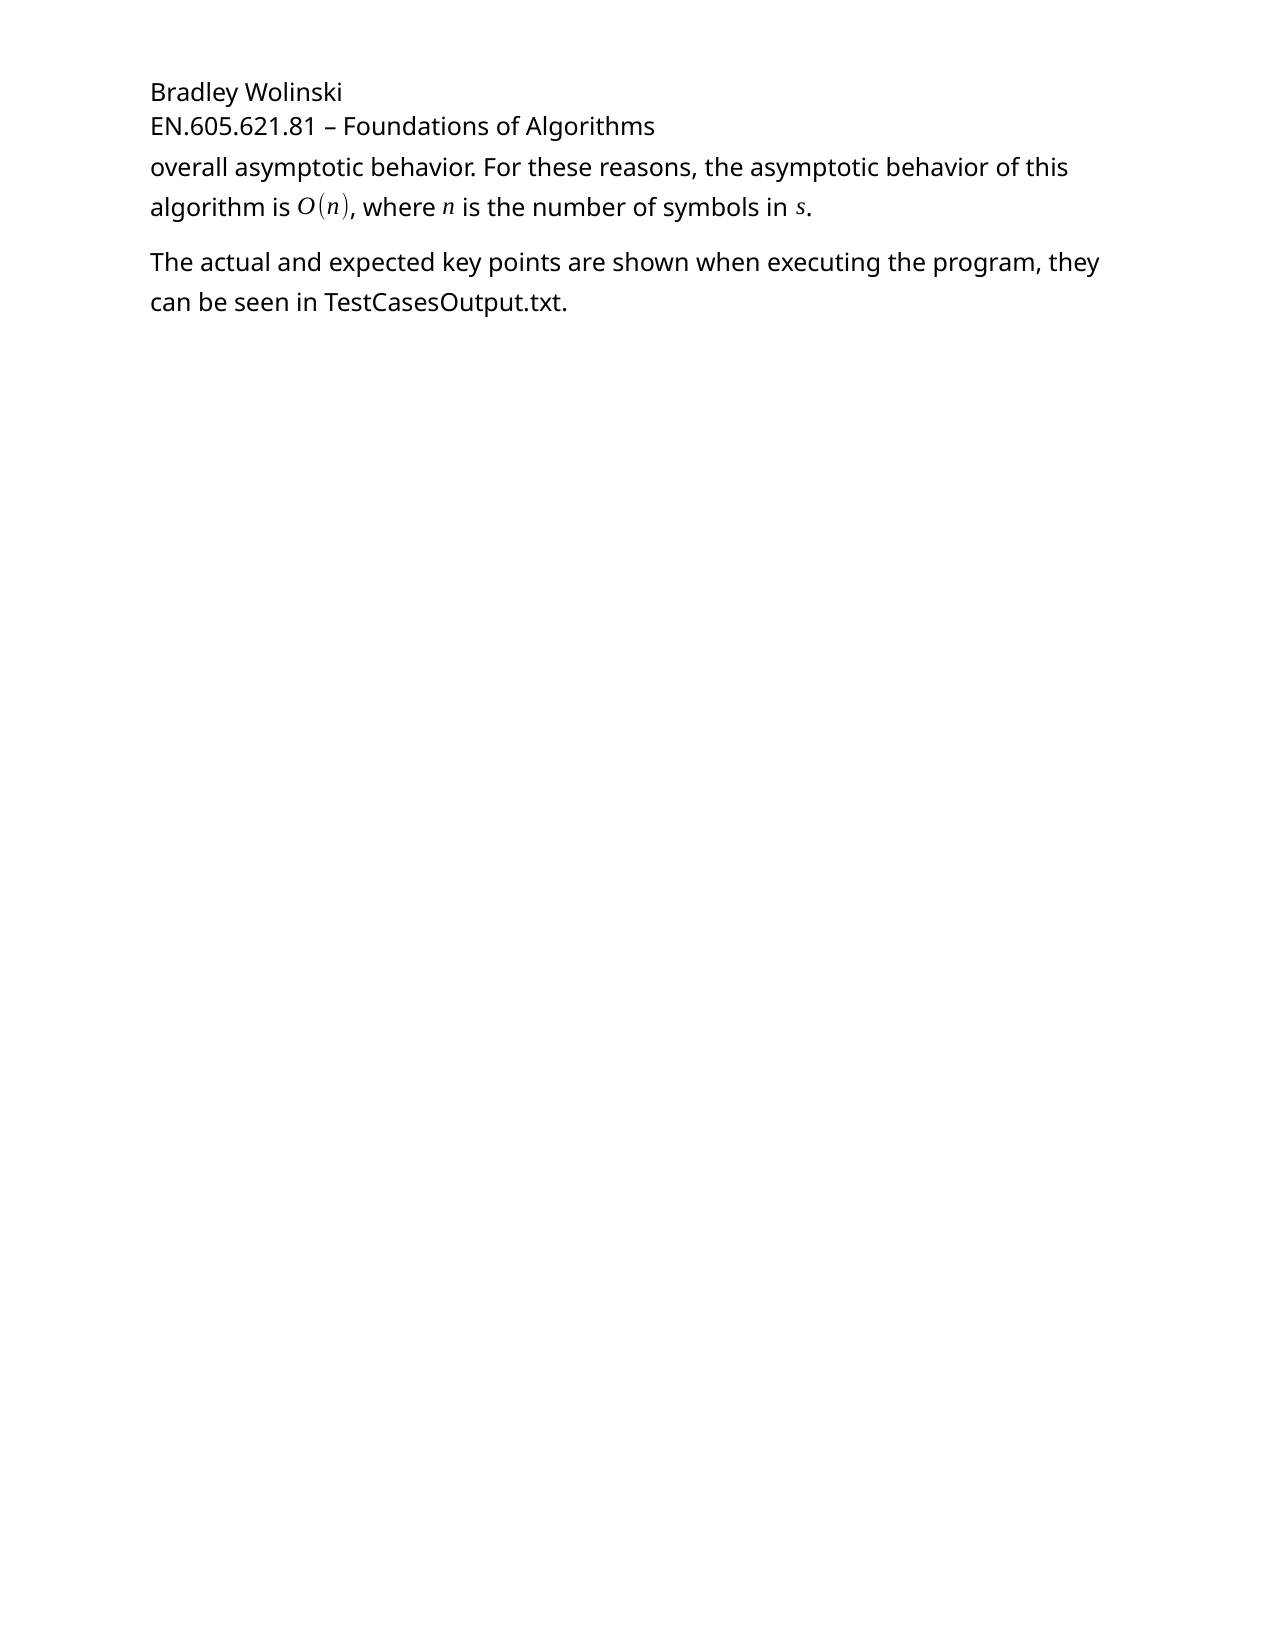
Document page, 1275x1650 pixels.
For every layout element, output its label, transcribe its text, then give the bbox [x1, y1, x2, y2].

text The actual and expected key points are shown when executing the program, they can be seen in TestCasesOutput.txt. [150, 245, 1125, 318]
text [150, 150, 1125, 223]
